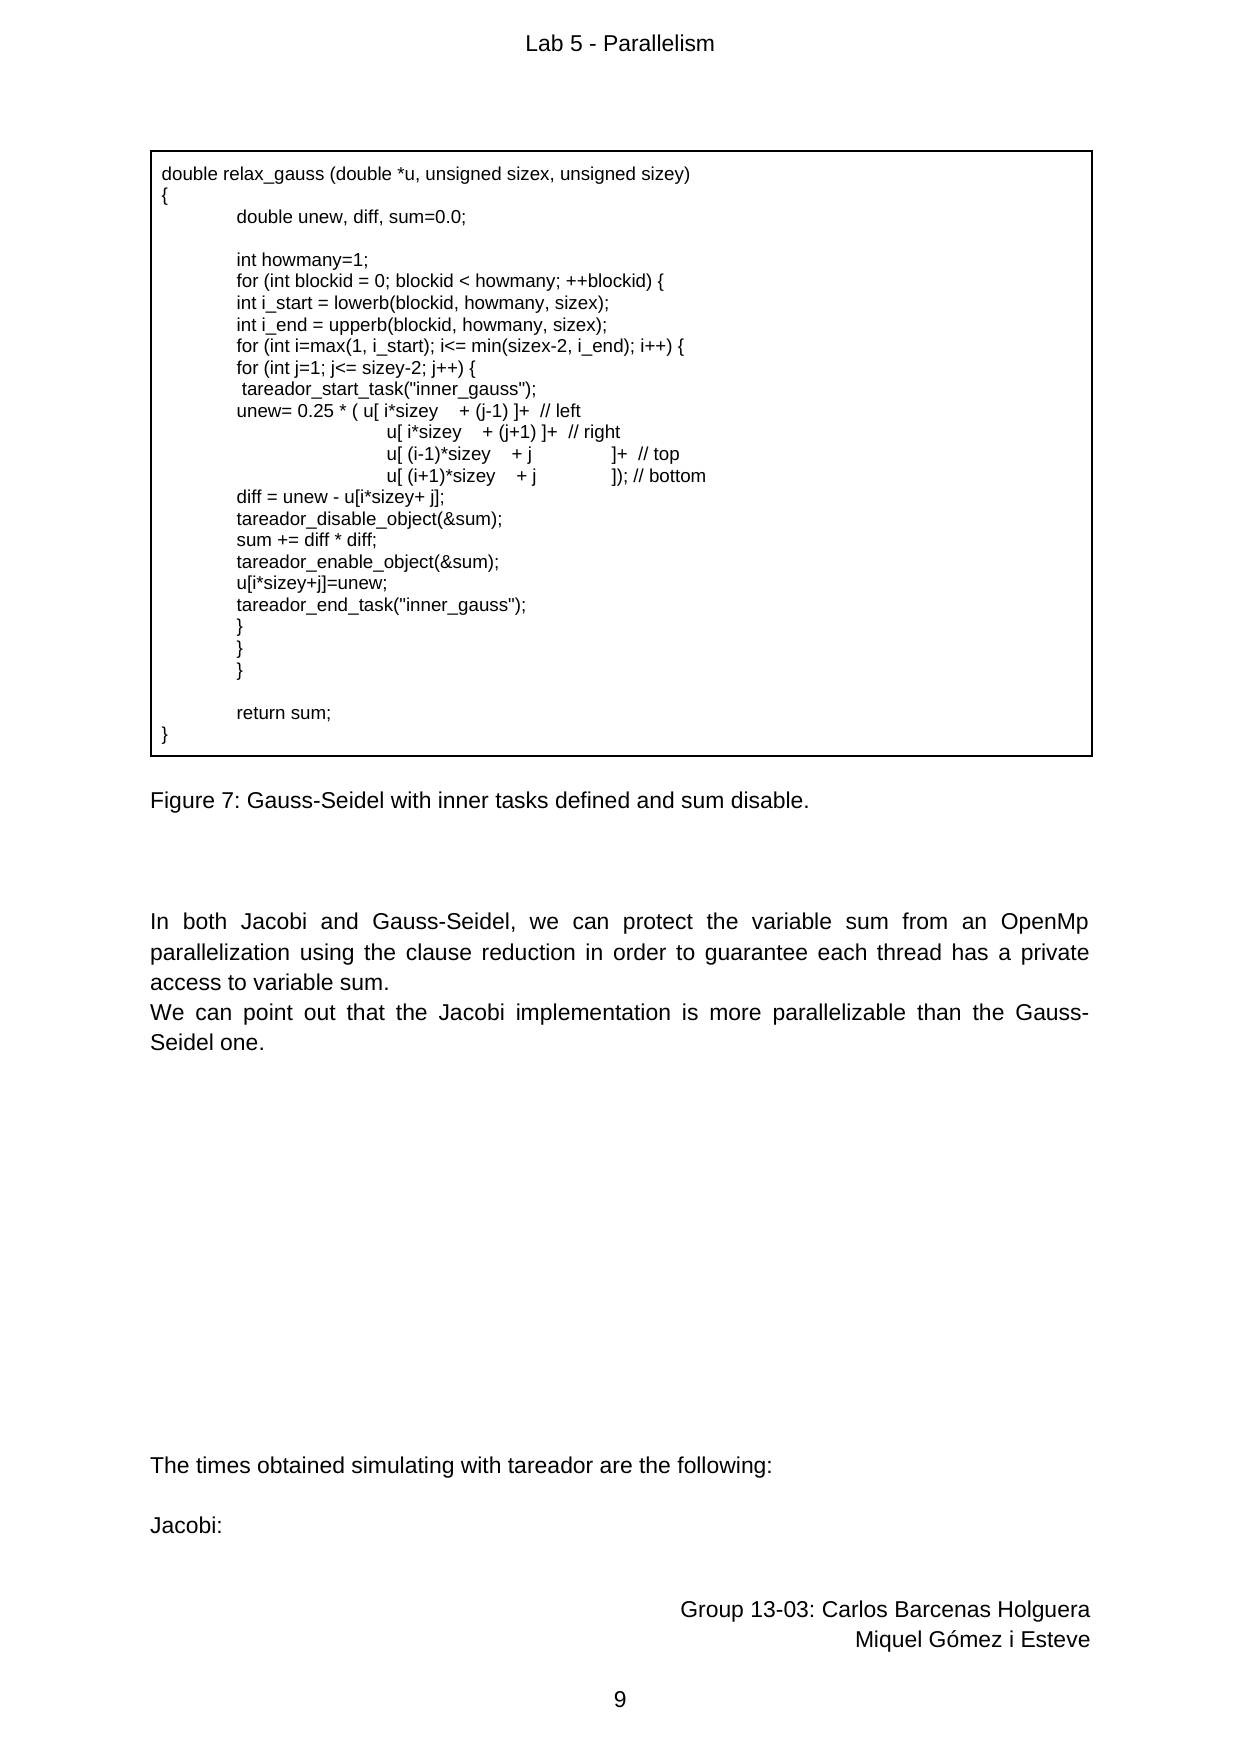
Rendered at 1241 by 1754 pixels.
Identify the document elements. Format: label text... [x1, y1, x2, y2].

table_header double relax_gauss (double *u, unsigned sizex, unsigned sizey) { double unew, diff, sum=0.0; int howmany=1; for (int blockid = 0; blockid < howmany; ++blockid) { int i_start = lowerb(blockid, howmany, sizex); int i_end = upperb(blockid, howmany, sizex); for (int i=max(1, i_start); i<= min(sizex-2, i_end); i++) { for (int j=1; j<= sizey-2; j++) { tareador_start_task("inner_gauss"); unew= 0.25 * ( u[ i*sizey + (j-1) ]+ // left u[ i*sizey + (j+1) ]+ // right u[ (i-1)*sizey + j ]+ // top u[ (i+1)*sizey + j ]); // bottom diff = unew - u[i*sizey+ j]; tareador_disable_object(&sum); sum += diff * diff; tareador_enable_object(&sum); u[i*sizey+j]=unew; tareador_end_task("inner_gauss"); } } } return sum; } [152, 152, 1091, 755]
text Figure 7: Gauss-Seidel with inner tasks defined and sum disable. [150, 787, 1090, 814]
text In both Jacobi and Gauss-Seidel, we can protect the variable sum from an OpenMp parallelization using the clause reduction in order to guarantee each thread has a private access to variable sum. [150, 908, 1090, 995]
text We can point out that the Jacobi implementation is more parallelizable than the Gauss-Seidel one. [150, 999, 1090, 1055]
text Jacobi: [150, 1512, 1090, 1539]
text The times obtained simulating with tareador are the following: [150, 1452, 1090, 1478]
